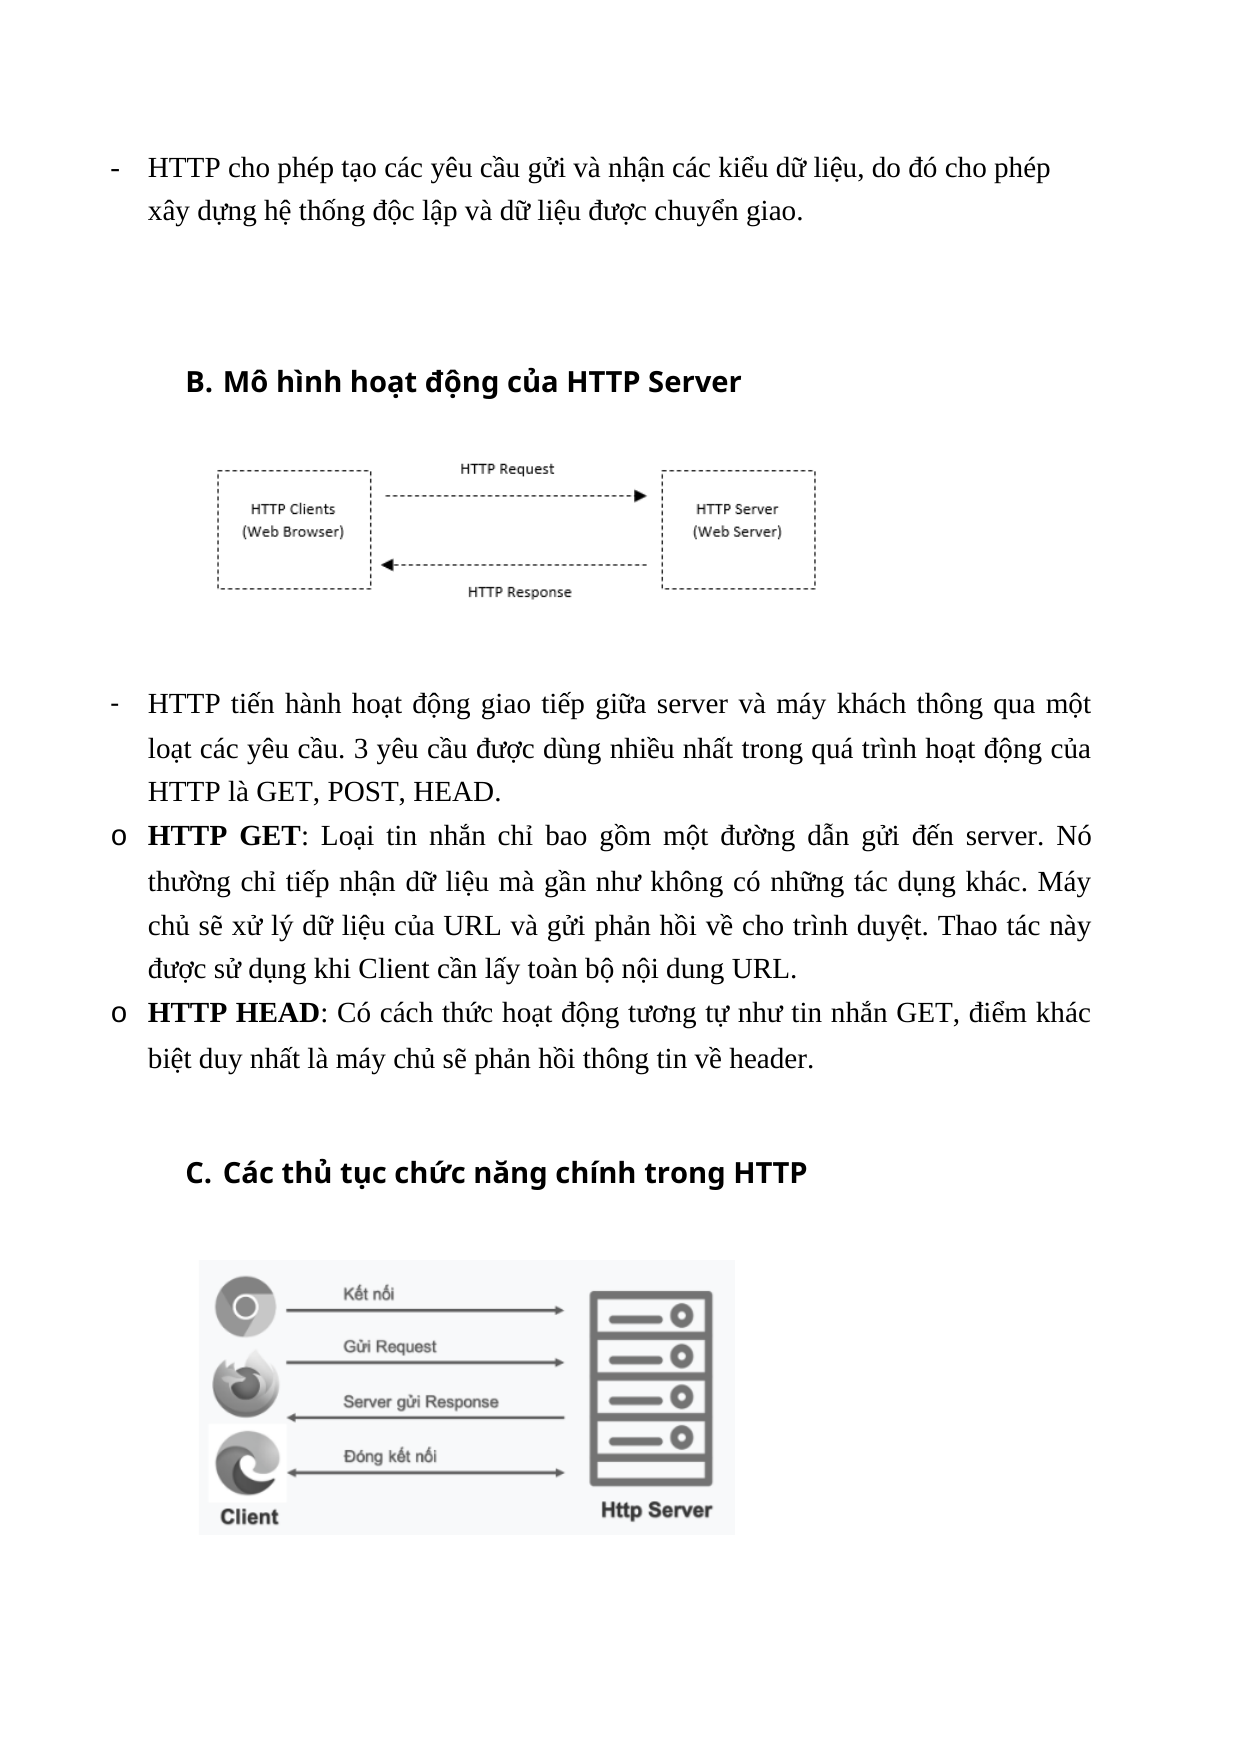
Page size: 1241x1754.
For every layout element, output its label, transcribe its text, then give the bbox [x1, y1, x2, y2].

list HTTP HEAD: Có cách thức hoạt động tương tự như tin nhắn GET, điểm khác biệt duy nhất là máy chủ sẽ phản hồi thông tin về header. [110, 995, 1092, 1074]
list HTTP tiến hành hoạt động giao tiếp giữa server và máy khách thông qua một loạt các yêu cầu. 3 yêu cầu được dùng nhiều nhất trong quá trình hoạt động của HTTP là GET, POST, HEAD. [110, 685, 1092, 808]
picture [198, 1260, 735, 1535]
list HTTP cho phép tạo các yêu cầu gửi và nhận các kiểu dữ liệu, do đó cho phép xây dựng hệ thống độc lập và dữ liệu được chuyển giao. [110, 150, 1092, 227]
subtitle Mô hình hoạt động của HTTP Server [185, 362, 1092, 401]
subtitle Các thủ tục chức năng chính trong HTTP [185, 1153, 1092, 1192]
picture [185, 425, 857, 665]
list HTTP GET: Loại tin nhắn chỉ bao gồm một đường dẫn gửi đến server. Nó thường chỉ tiếp nhận dữ liệu mà gần như không có những tác dụng khác. Máy chủ sẽ xử lý dữ liệu của URL và gửi phản hồi về cho trình duyệt. Thao tác này được sử dụng khi Client cần lấy toàn bộ nội dung URL. [110, 818, 1092, 985]
